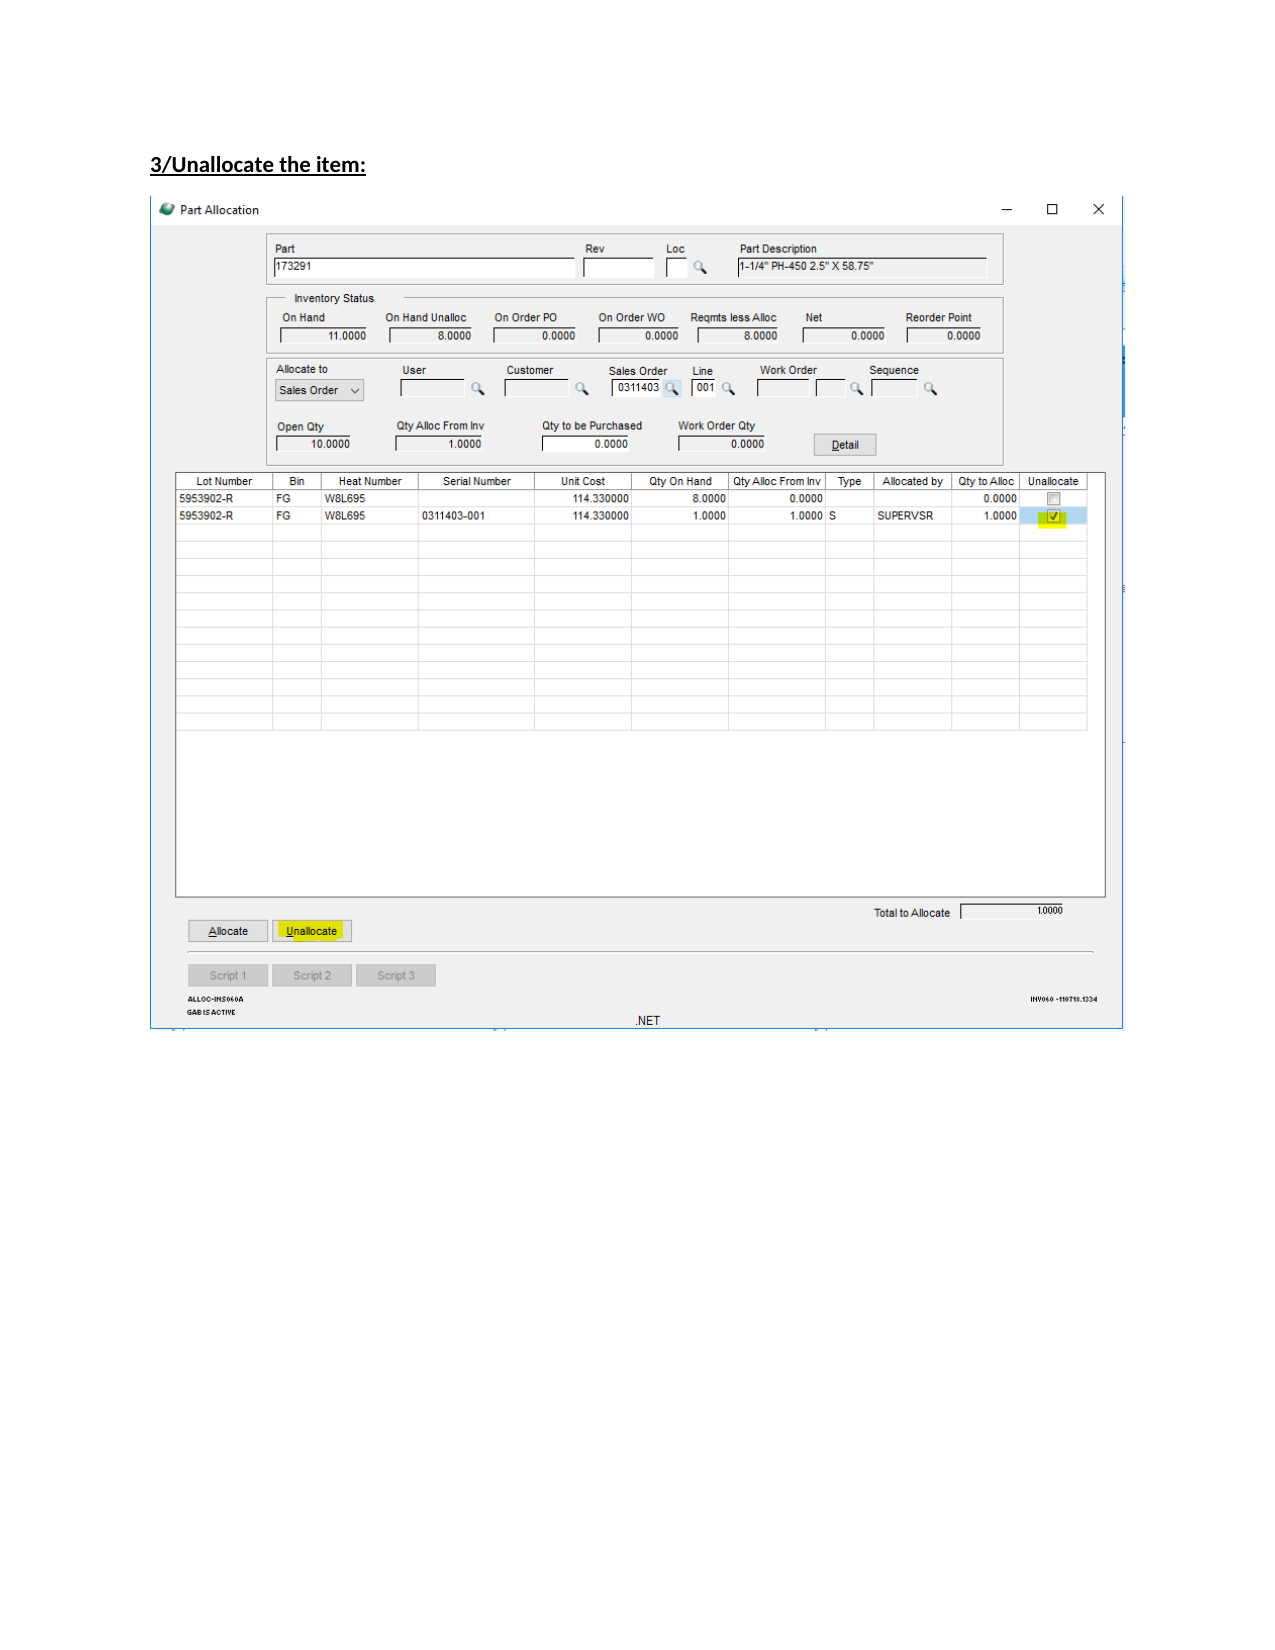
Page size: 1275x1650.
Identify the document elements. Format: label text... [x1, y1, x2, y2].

text 3/Unallocate the item: [150, 150, 1125, 178]
picture [150, 196, 1125, 1031]
